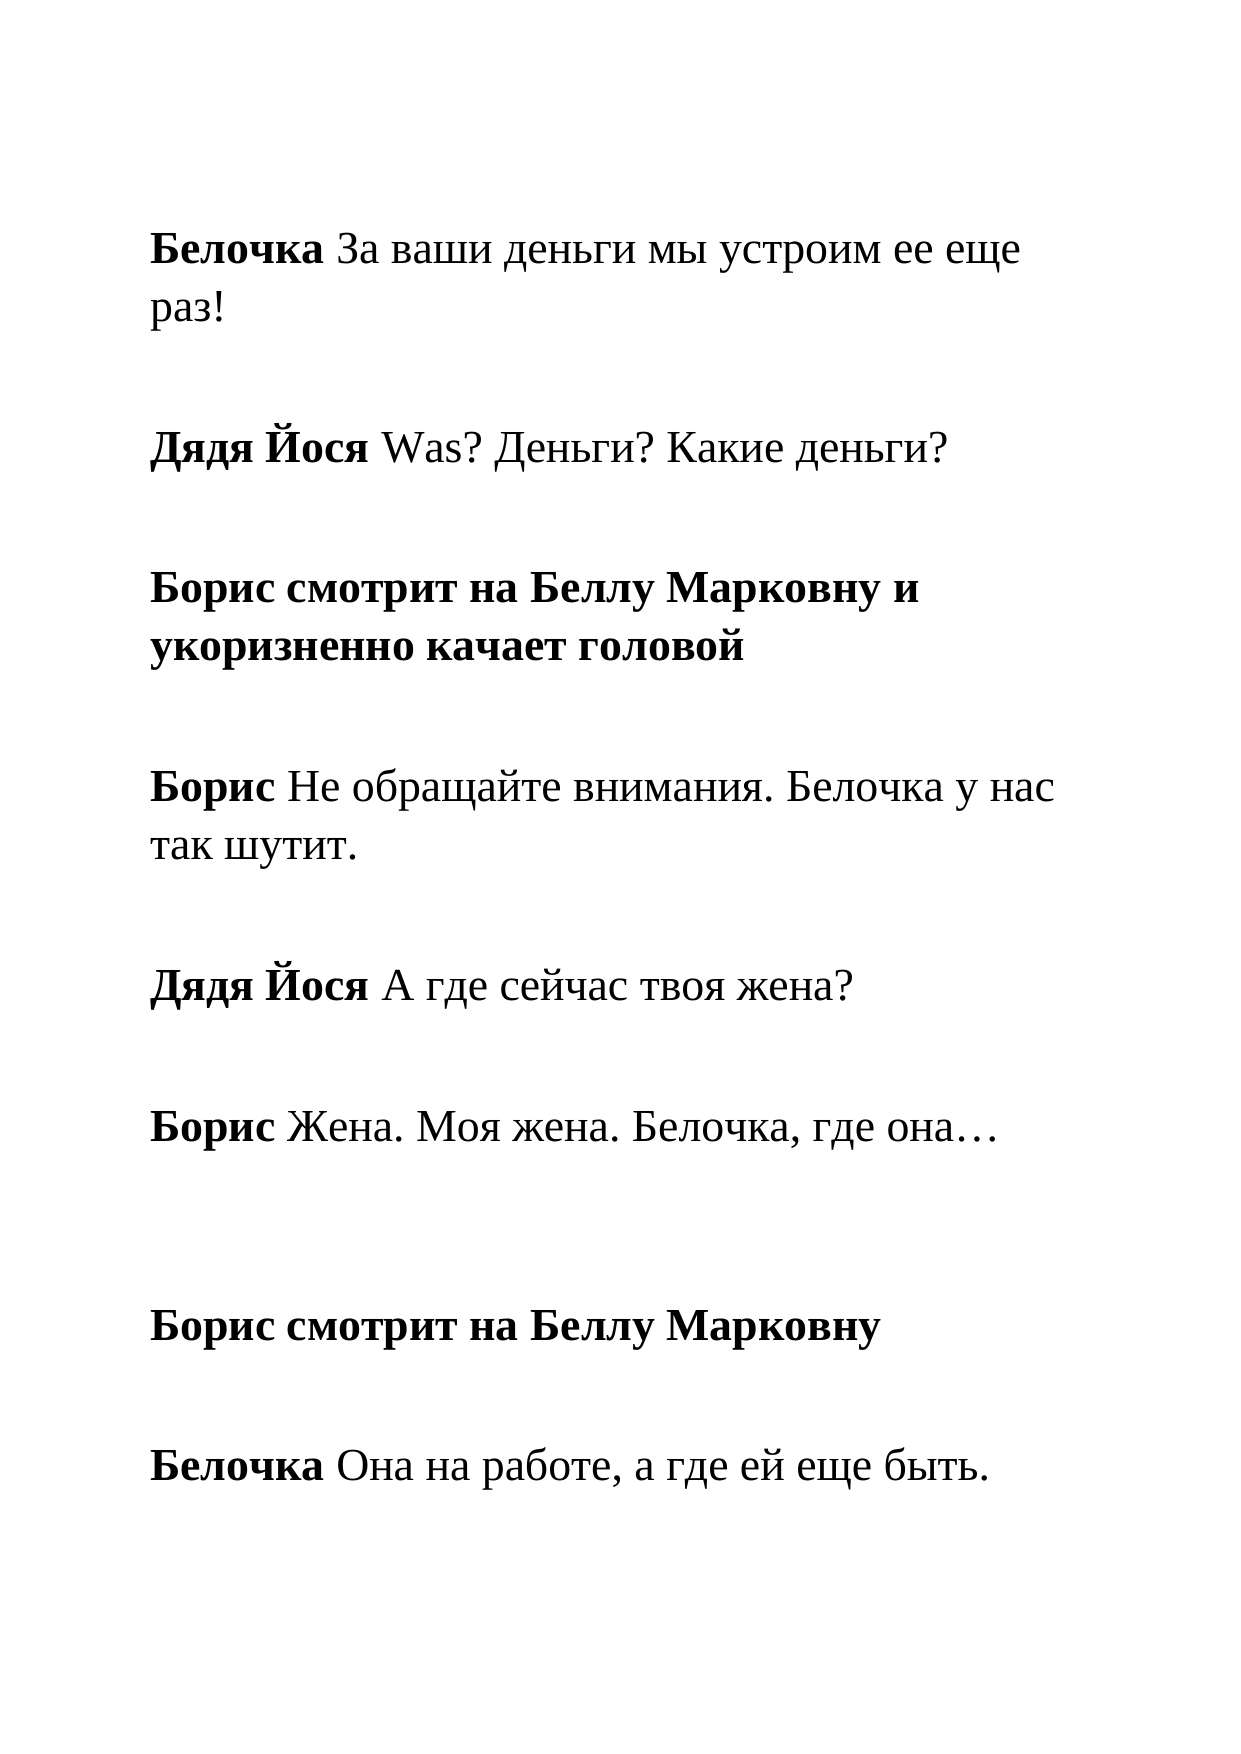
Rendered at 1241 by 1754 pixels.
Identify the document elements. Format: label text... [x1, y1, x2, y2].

text Дядя Йося Was? Деньги? Какие деньги? [150, 419, 1090, 472]
text Борис смотрит на Беллу Марковну и укоризненно качает головой [150, 560, 1090, 671]
text Дядя Йося А где сейчас твоя жена? [150, 957, 1090, 1010]
text Белочка Она на работе, а где ей еще быть. [150, 1438, 1090, 1491]
text Борис Не обращайте внимания. Белочка у нас так шутит. [150, 759, 1090, 869]
text Борис Жена. Моя жена. Белочка, где она… [150, 1098, 1090, 1151]
text Белочка За ваши деньги мы устроим ее еще раз! [150, 220, 1090, 331]
text Борис смотрит на Беллу Марковну [150, 1239, 1090, 1350]
